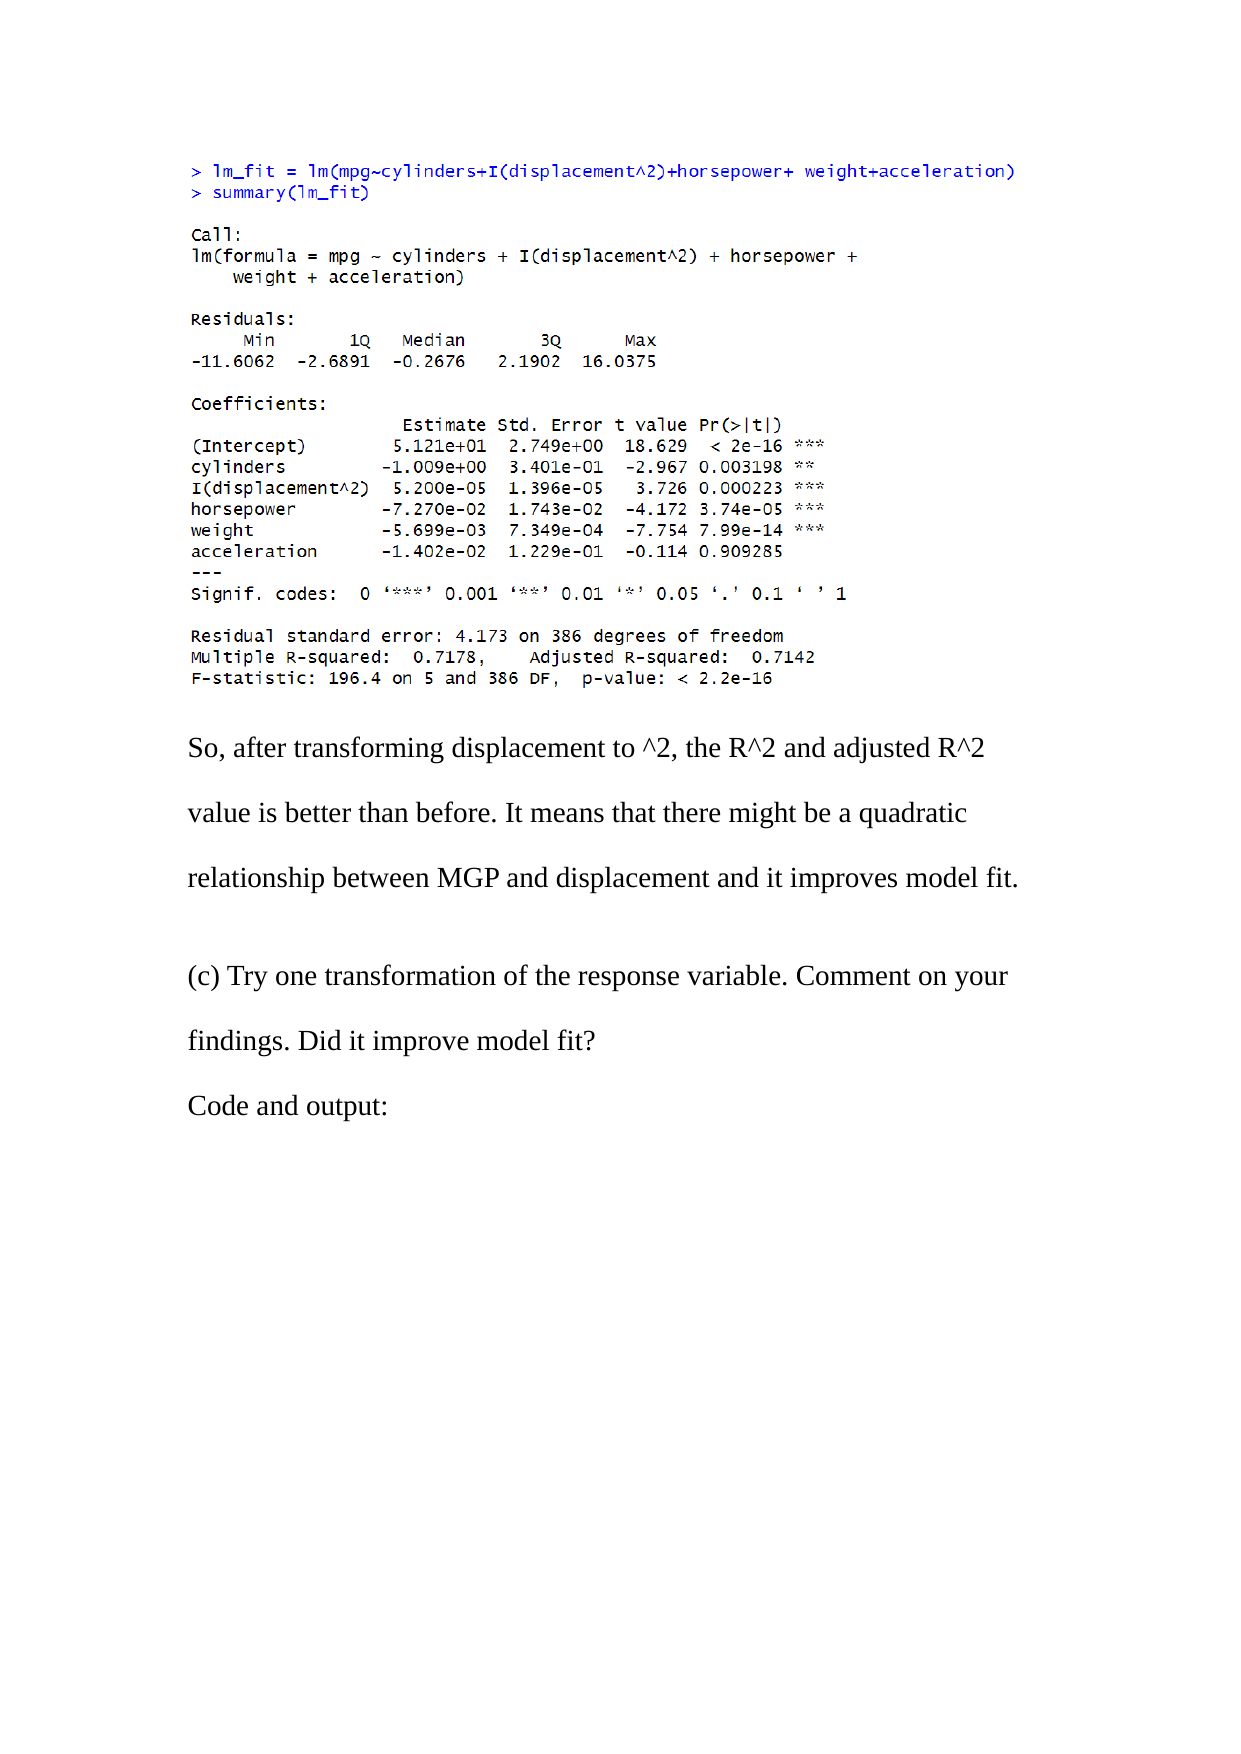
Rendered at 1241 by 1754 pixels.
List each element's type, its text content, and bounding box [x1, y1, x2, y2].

text So, after transforming displacement to ^2, the R^2 and adjusted R^2 value is better than before. It means that there might be a quadratic relationship between MGP and displacement and it improves model fit. [187, 714, 1053, 909]
text (c) Try one transformation of the response variable. Comment on your findings. Did it improve model fit? [187, 942, 1053, 1072]
picture [187, 162, 1053, 696]
text Code and output: [187, 1072, 1053, 1137]
